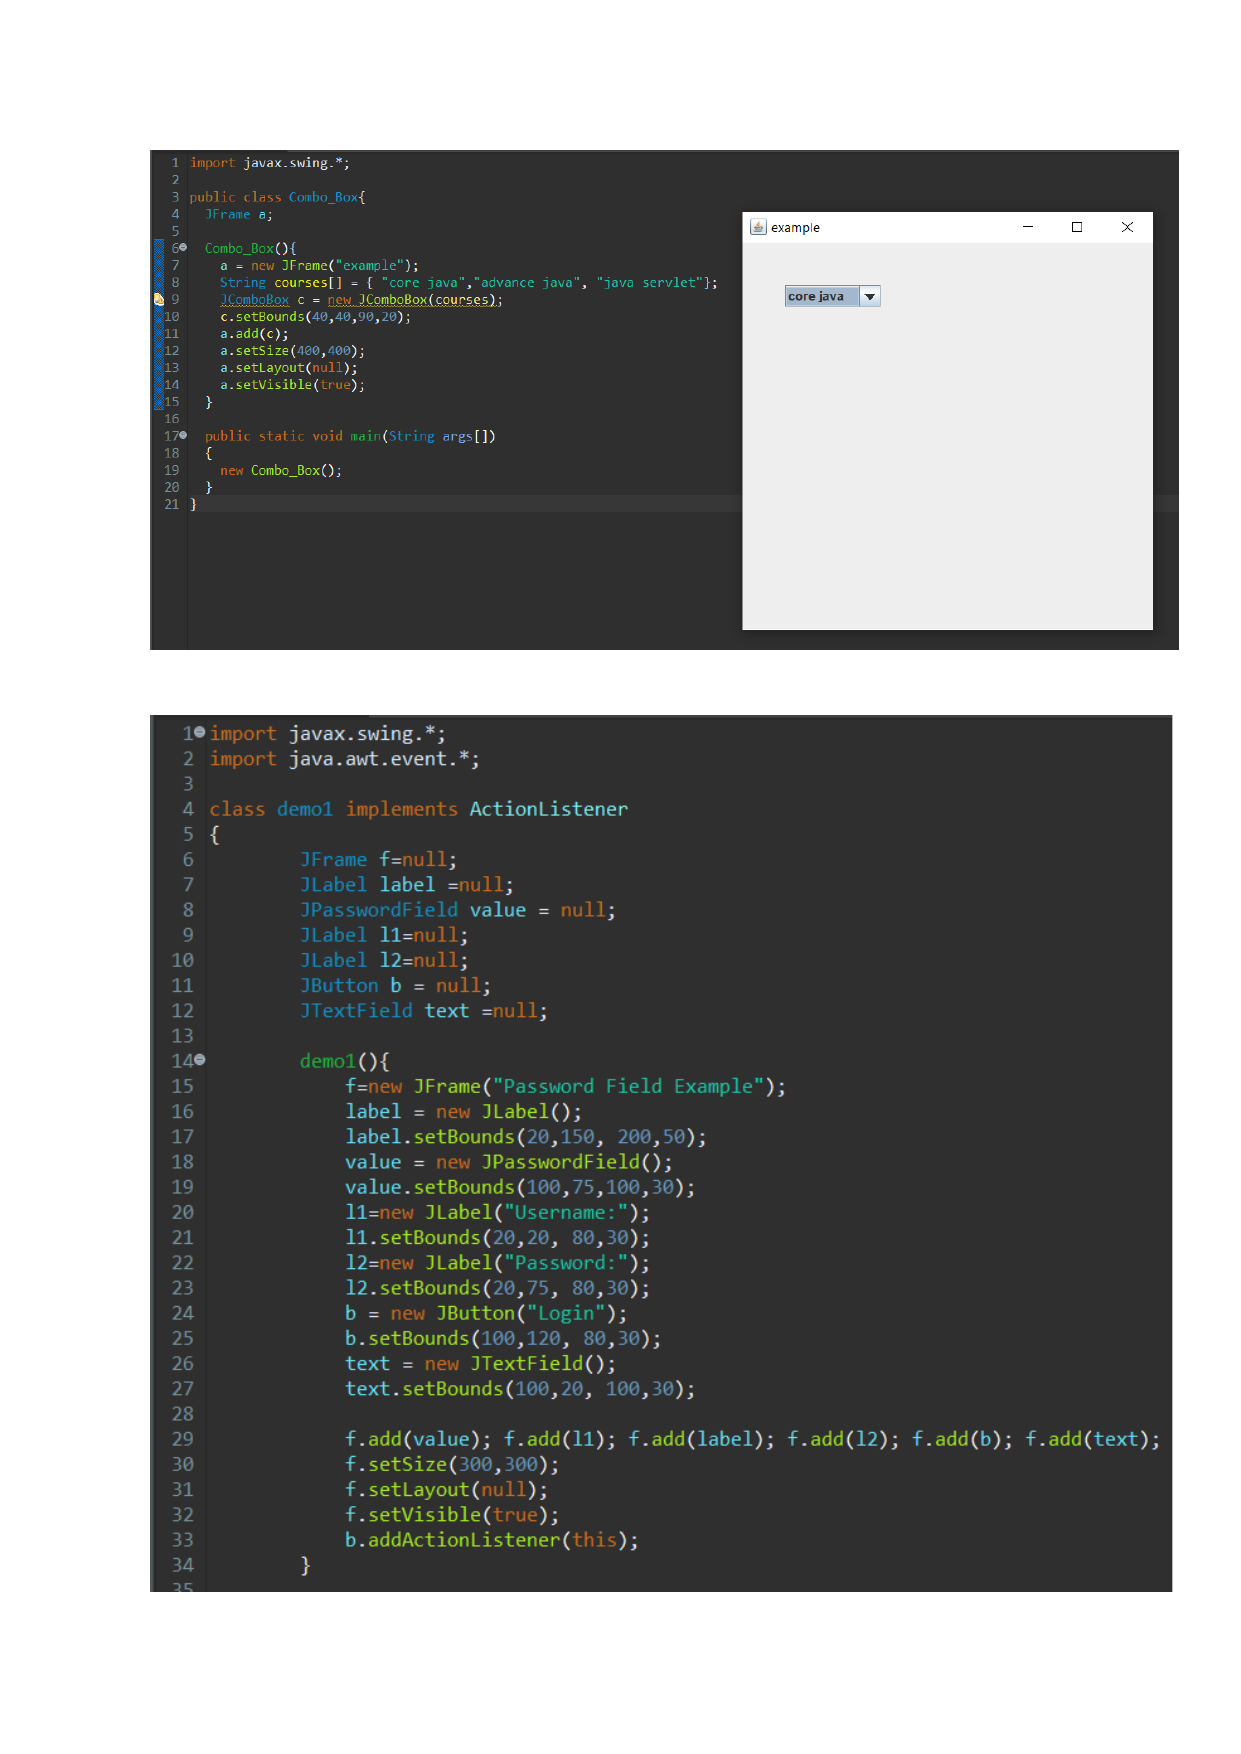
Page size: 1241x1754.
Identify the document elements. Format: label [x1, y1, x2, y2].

picture [150, 150, 1179, 650]
picture [150, 715, 1173, 1592]
